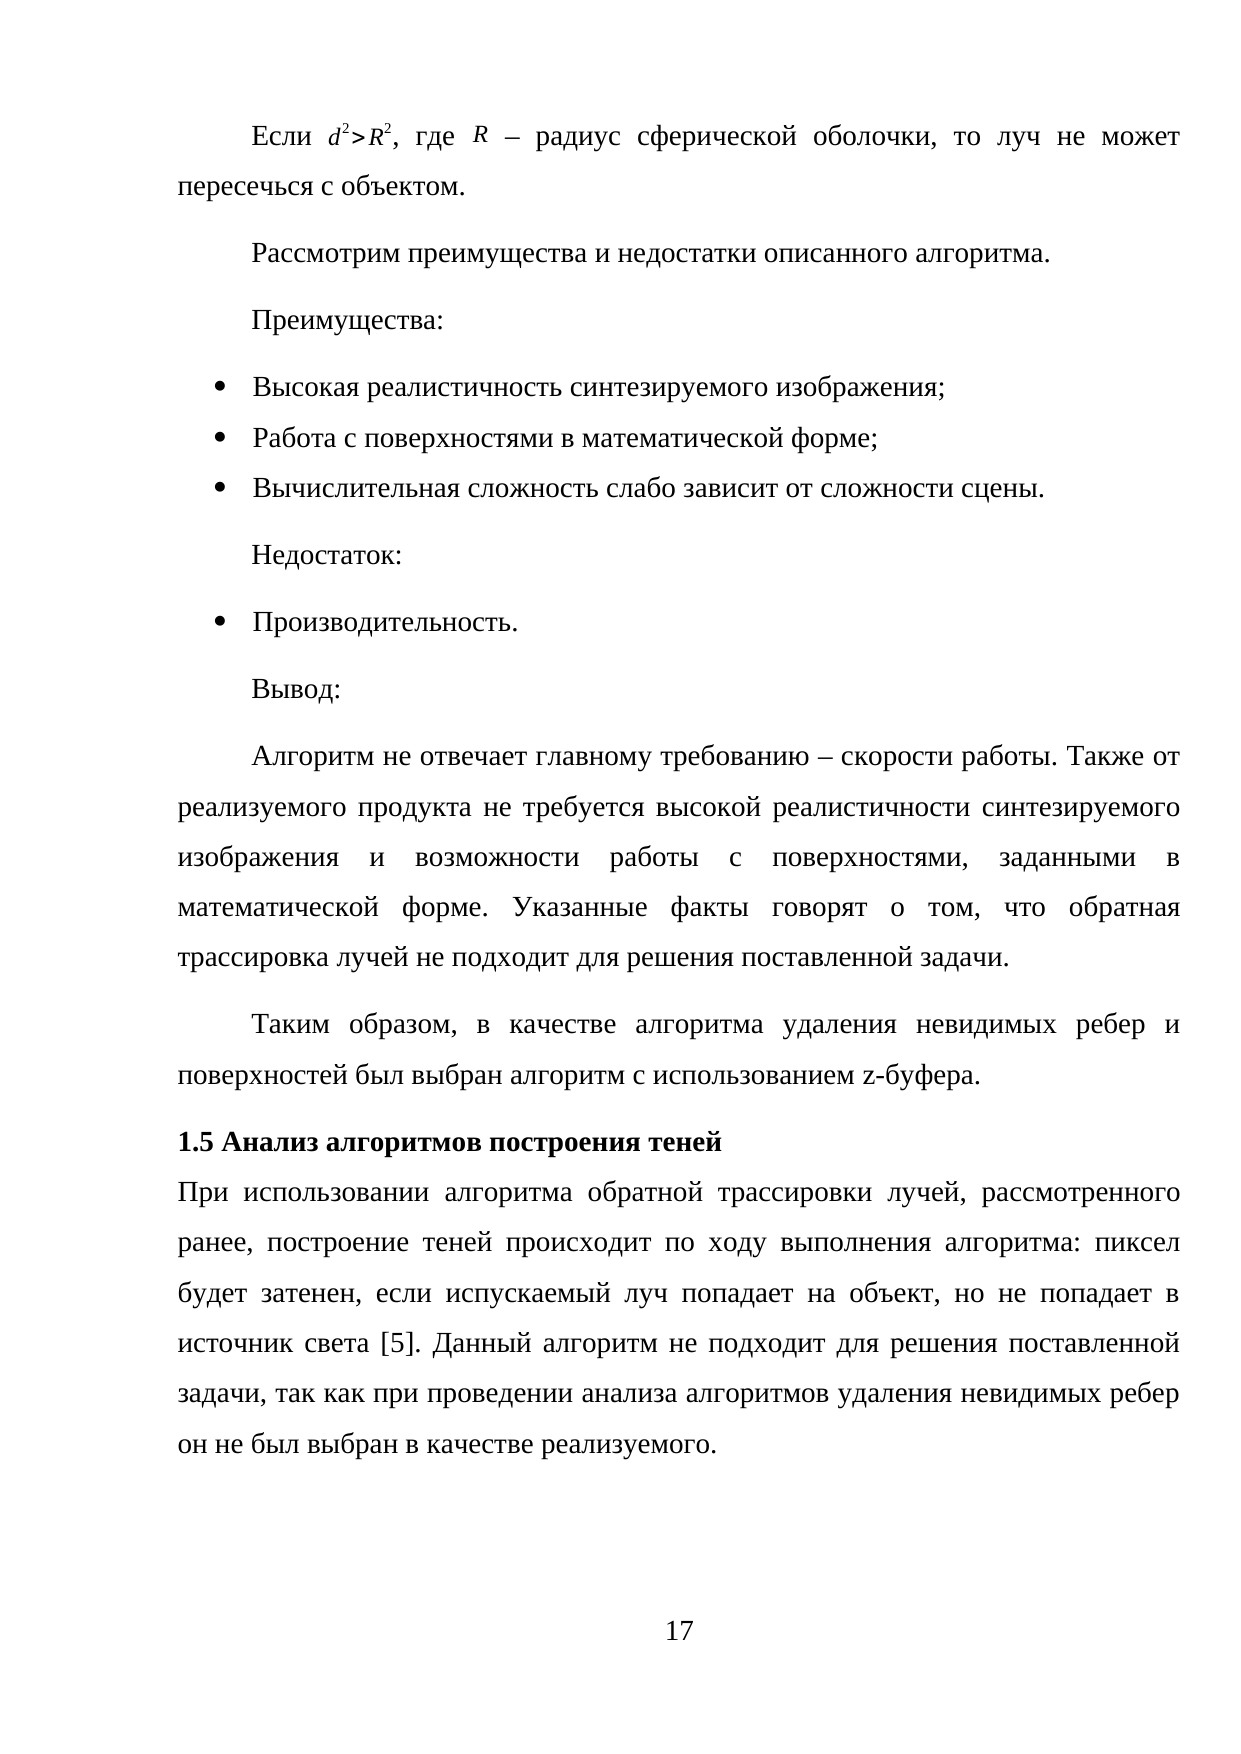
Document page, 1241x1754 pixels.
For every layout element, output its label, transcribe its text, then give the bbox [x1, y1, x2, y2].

text Вывод: [177, 671, 1181, 705]
list Работа с поверхностями в математической форме; [215, 420, 1181, 453]
text Если , где – радиус сферической оболочки, то луч не может пересечься с объектом. [177, 118, 1181, 202]
list Вычислительная сложность слабо зависит от сложности сцены. [215, 470, 1181, 504]
text Таким образом, в качестве алгоритма удаления невидимых ребер и поверхностей был выбран алгоритм с использованием z-буфера. [177, 1007, 1181, 1090]
subtitle 1.5 Анализ алгоритмов построения теней [177, 1124, 1181, 1157]
list Производительность. [215, 604, 1181, 638]
text Алгоритм не отвечает главному требованию – скорости работы. Также от реализуемого продукта не требуется высокой реалистичности синтезируемого изображения и возможности работы с поверхностями, заданными в математической форме. Указанные факты говорят о том, что обратная трассировка лучей не подходит для решения поставленной задачи. [177, 738, 1181, 973]
text Преимущества: [177, 302, 1181, 336]
list Высокая реалистичность синтезируемого изображения; [215, 369, 1181, 403]
text Недостаток: [177, 537, 1181, 571]
text Рассмотрим преимущества и недостатки описанного алгоритма. [177, 235, 1181, 269]
